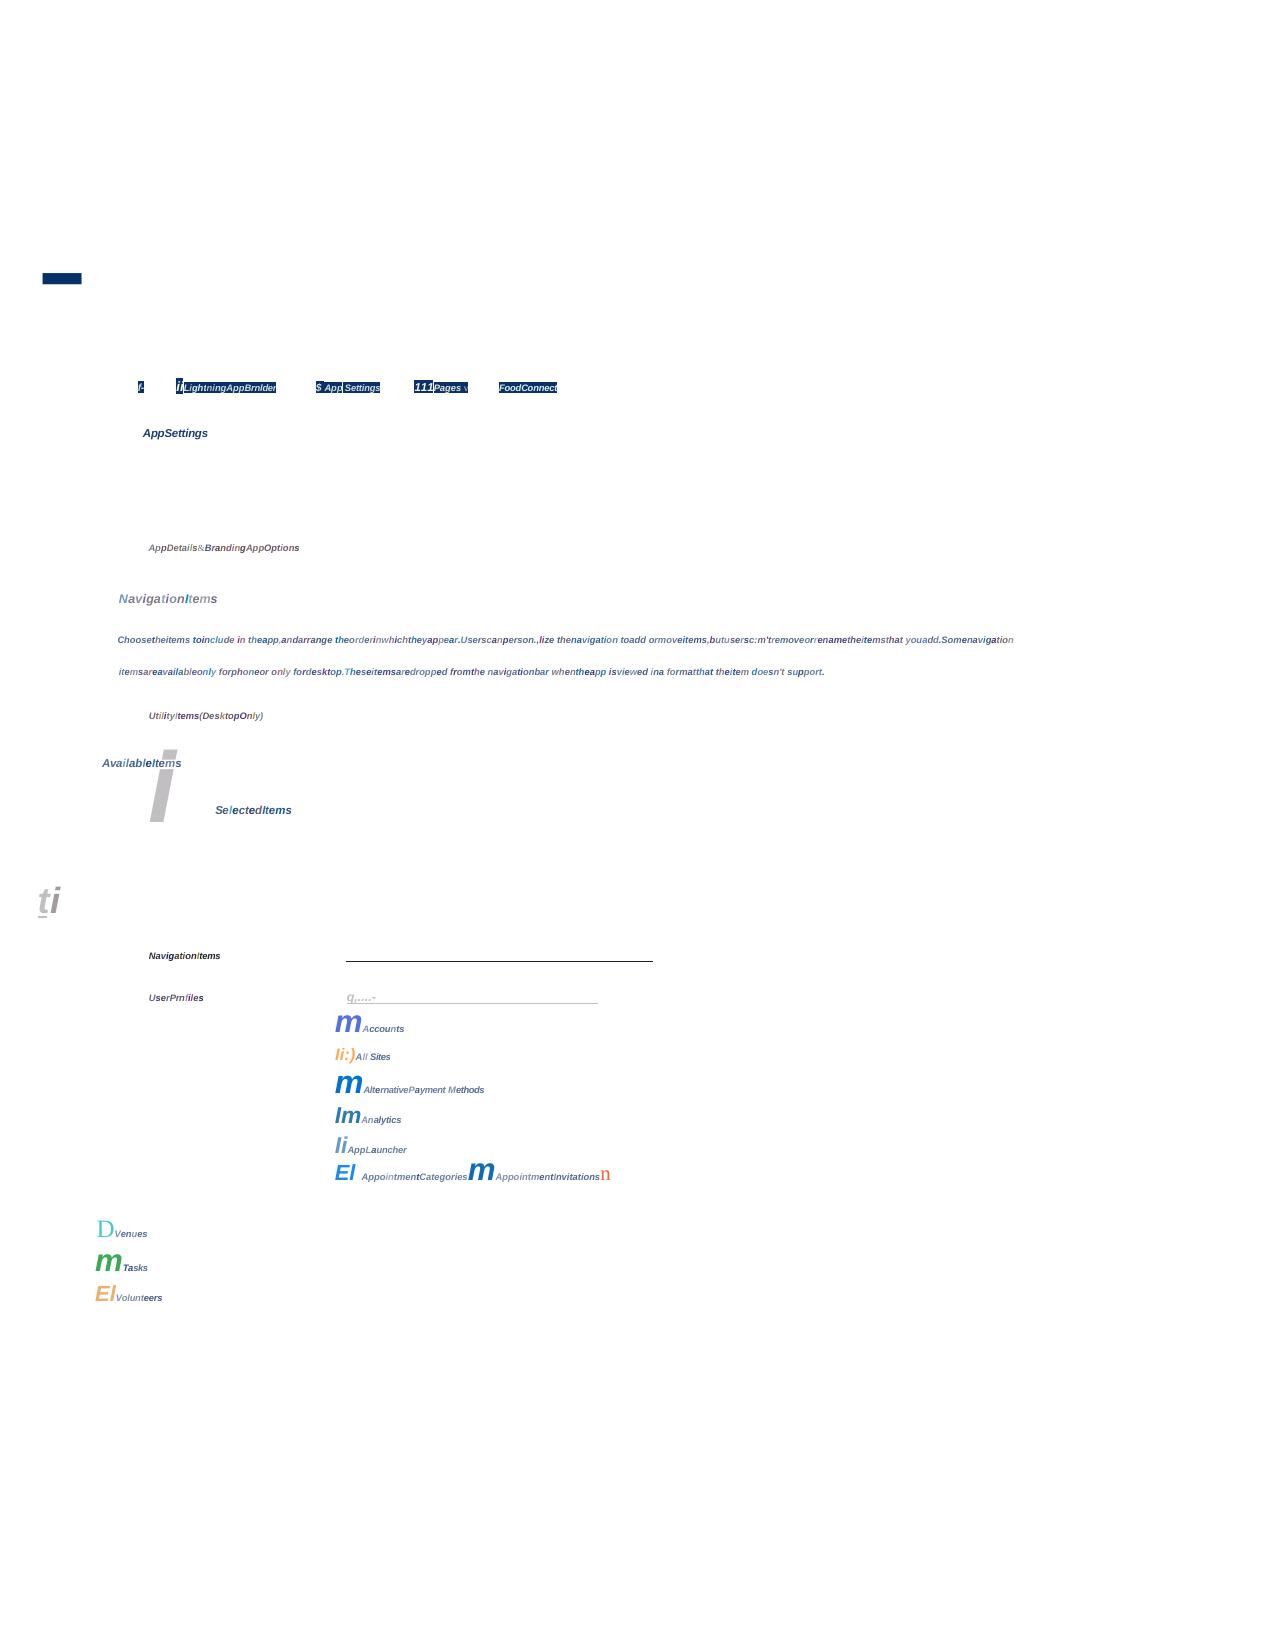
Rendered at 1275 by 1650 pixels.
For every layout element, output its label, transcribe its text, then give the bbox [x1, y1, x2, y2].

table_header [38, 851, 69, 950]
text AppDetails&BrandingAppOptions [148, 502, 1125, 564]
text ElVolunteers [95, 1281, 1125, 1306]
text El AppointmentCategoriesmAppointmentInvitationsn [334, 1163, 960, 1185]
text f- iiLightningAppBrnlder $ App Settings 111Pages v FoodConnect [183, 378, 1125, 394]
text UtilityItems(DesktopOnly) [149, 709, 1125, 722]
table_header [38, 169, 92, 378]
text Choosetheitems toinclude in theapp,andarrange theorderinwhichtheyappear.Userscanperson.,lize thenavigation toadd ormoveitems,butusersc:m'tremoveorrenametheitemsthat youadd.Somenavigation itemsareavailableonly forphoneor only fordesktop.Theseitemsaredropped fromthe navigationbar whentheapp isviewed ina formatthat theitem doesn't support. [117, 617, 1106, 682]
text mTasks [95, 1243, 1125, 1278]
text mAccounts [334, 1004, 1125, 1039]
text Ii:)All Sites [335, 1046, 1125, 1063]
text AvailableItems [102, 756, 1125, 769]
text mAlternativePayment Methods [334, 1063, 1125, 1101]
text SelectedItems [215, 804, 1125, 817]
text IiAppLauncher [334, 1132, 1125, 1158]
text ImAnalytics [334, 1102, 1125, 1128]
text DVenues [96, 1216, 1125, 1243]
text NavigationItems [119, 591, 1125, 606]
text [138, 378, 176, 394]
